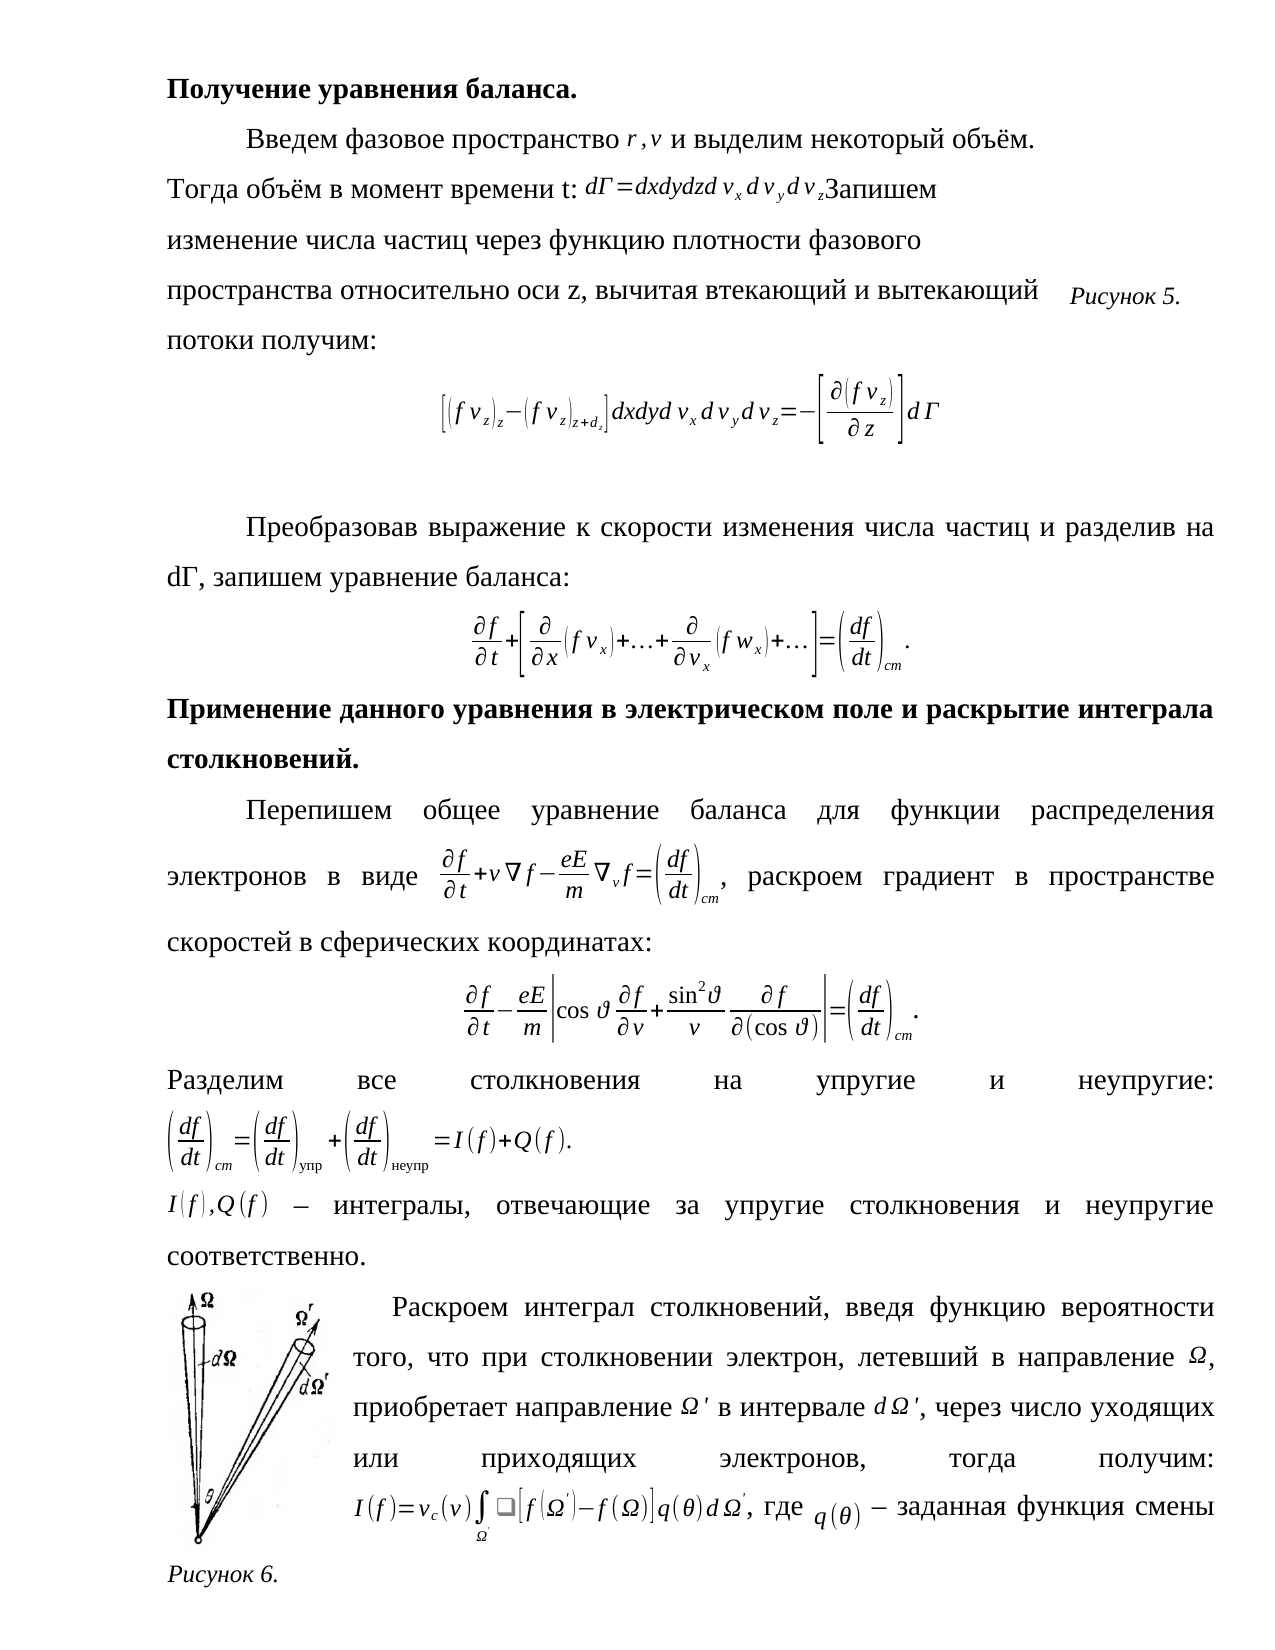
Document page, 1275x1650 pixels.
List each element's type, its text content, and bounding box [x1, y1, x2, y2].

text Разделим все столкновения на упругие и неупругие: [167, 1062, 1215, 1174]
text изменение числа частиц через функцию плотности фазового [167, 222, 1215, 255]
text – интегралы, отвечающие за упругие столкновения и неупругие соответственно. [167, 1187, 1215, 1272]
text пространства относительно оси z, вычитая втекающий и вытекающий [167, 272, 1215, 306]
text Получение уравнения баланса. [167, 71, 1215, 104]
text Преобразовав выражение к скорости изменения числа частиц и разделив на dГ, запишем уравнение баланса: [167, 509, 1215, 592]
picture [167, 1288, 334, 1547]
text . [167, 974, 1215, 1046]
text Перепишем общее уравнение баланса для функции распределения электронов в виде , раскроем градиент в пространстве скоростей в сферических координатах: [167, 792, 1215, 958]
text Применение данного уравнения в электрическом поле и раскрытие интеграла столкновений. [167, 691, 1215, 775]
text потоки получим: [167, 322, 1215, 356]
text Тогда объём в момент времени t: Запишем [167, 171, 1215, 205]
text Введем фазовое пространство и выделим некоторый объём. [167, 121, 1215, 155]
